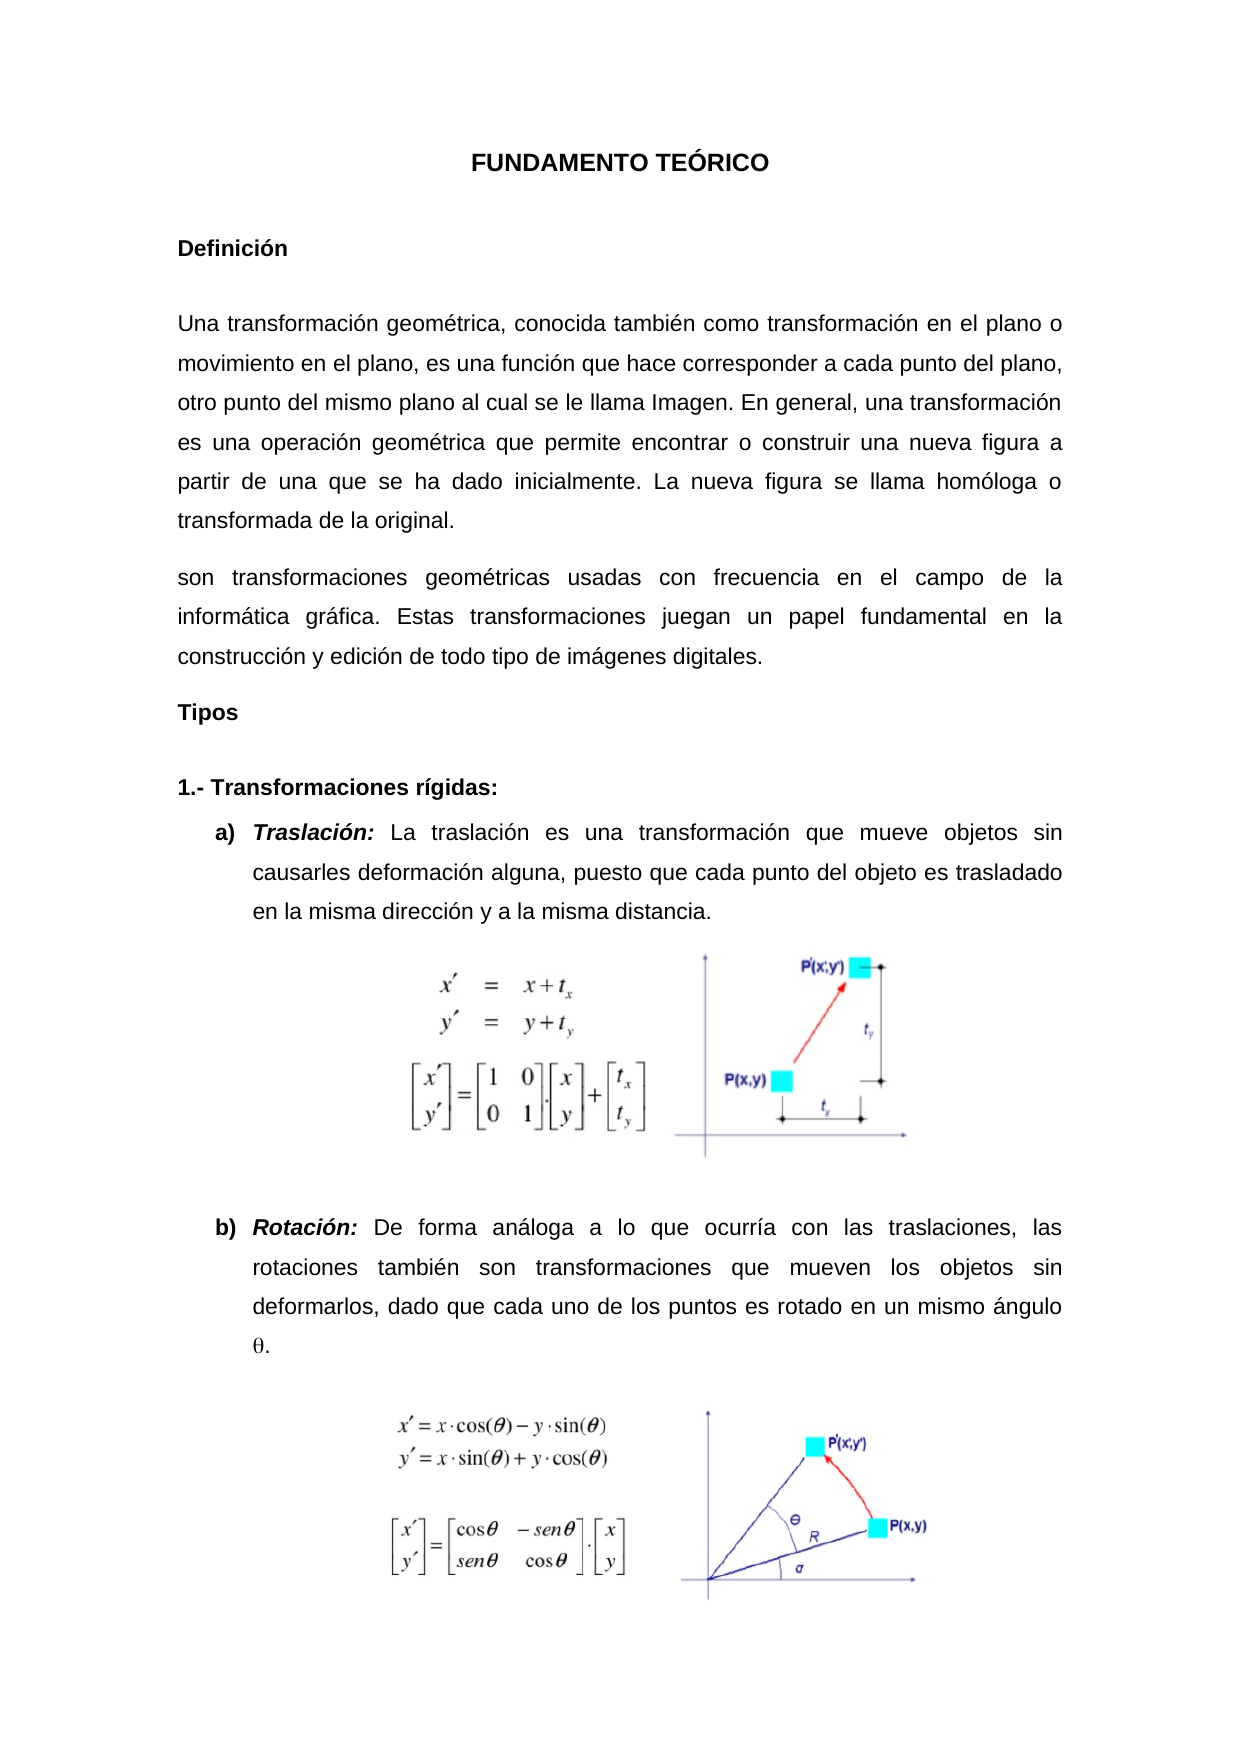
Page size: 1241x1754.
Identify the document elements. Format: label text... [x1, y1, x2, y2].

list Rotación: De forma análoga a lo que ocurría con las traslaciones, las rotaciones también son transformaciones que mueven los objetos sin deformarlos, dado que cada uno de los puntos es rotado en un mismo ángulo . [215, 1214, 1063, 1359]
subtitle Definición [177, 235, 1063, 261]
subtitle Tipos [177, 699, 1063, 725]
text Una transformación geométrica, conocida también como transformación en el plano o movimiento en el plano, es una función que hace corresponder a cada punto del plano, otro punto del mismo plano al cual se le llama Imagen. En general, una transformación es una operación geométrica que permite encontrar o construir una nueva figura a partir de una que se ha dado inicialmente. La nueva figura se llama homóloga o transformada de la original. [177, 310, 1063, 534]
subtitle FUNDAMENTO TEÓRICO [177, 148, 1063, 176]
text son transformaciones geométricas usadas con frecuencia en el campo de la informática gráfica. Estas transformaciones juegan un papel fundamental en la construcción y edición de todo tipo de imágenes digitales. [177, 564, 1063, 669]
list Traslación: La traslación es una transformación que mueve objetos sin causarles deformación alguna, puesto que cada punto del objeto es trasladado en la misma dirección y a la misma distancia. [215, 819, 1063, 924]
picture [365, 1389, 953, 1609]
text 1.- Transformaciones rígidas: [177, 774, 1063, 800]
picture [366, 947, 942, 1164]
